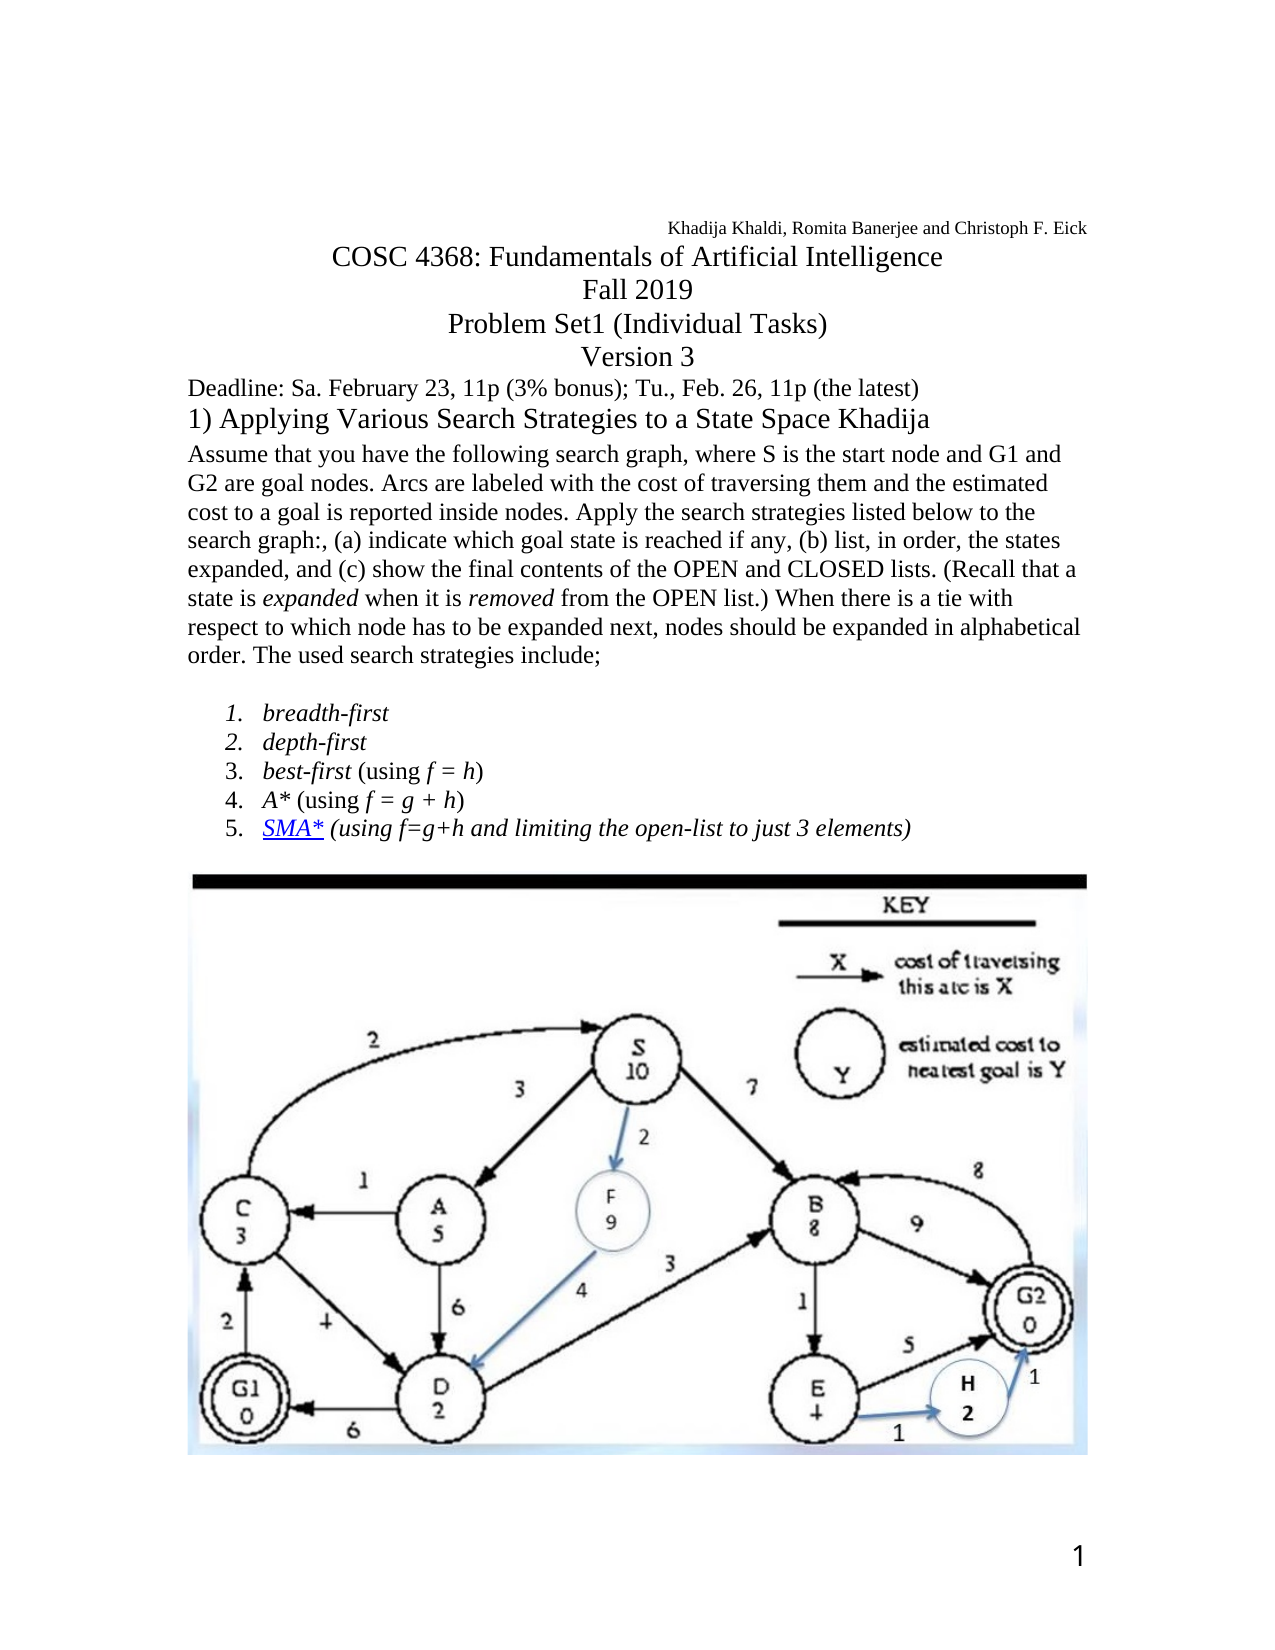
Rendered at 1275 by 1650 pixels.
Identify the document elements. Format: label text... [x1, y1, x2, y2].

text 1) Applying Various Search Strategies to a State Space Khadija [187, 402, 1087, 435]
text COSC 4368: Fundamentals of Artificial Intelligence [187, 239, 1087, 272]
list SMA* (using f=g+h and limiting the open-list to just 3 elements) [225, 813, 1087, 842]
list depth-first [225, 727, 1087, 756]
text Problem Set1 (Individual Tasks) [187, 306, 1087, 339]
list best-first (using f = h) [225, 756, 1087, 785]
text Fall 2019 [187, 272, 1087, 306]
text Assume that you have the following search graph, where S is the start node and G1 and G2 are goal nodes. Arcs are labeled with the cost of traversing them and the estimated cost to a goal is reported inside nodes. Apply the search strategies listed below to the search graph:, (a) indicate which goal state is reached if any, (b) list, in order, the states expanded, and (c) show the final contents of the OPEN and CLOSED lists. (Recall that a state is expanded when it is removed from the OPEN list.) When there is a tie with respect to which node has to be expanded next, nodes should be expanded in alphabetical order. The used search strategies include; [187, 439, 1087, 669]
picture [187, 871, 1088, 1455]
text Version 3 [187, 339, 1087, 373]
list breadth-first [225, 698, 1087, 727]
list A* (using f = g + h) [225, 785, 1087, 813]
text Deadline: Sa. February 23, 11p (3% bonus); Tu., Feb. 26, 11p (the latest) [187, 373, 1087, 402]
text Khadija Khaldi, Romita Banerjee and Christoph F. Eick [187, 217, 1087, 239]
